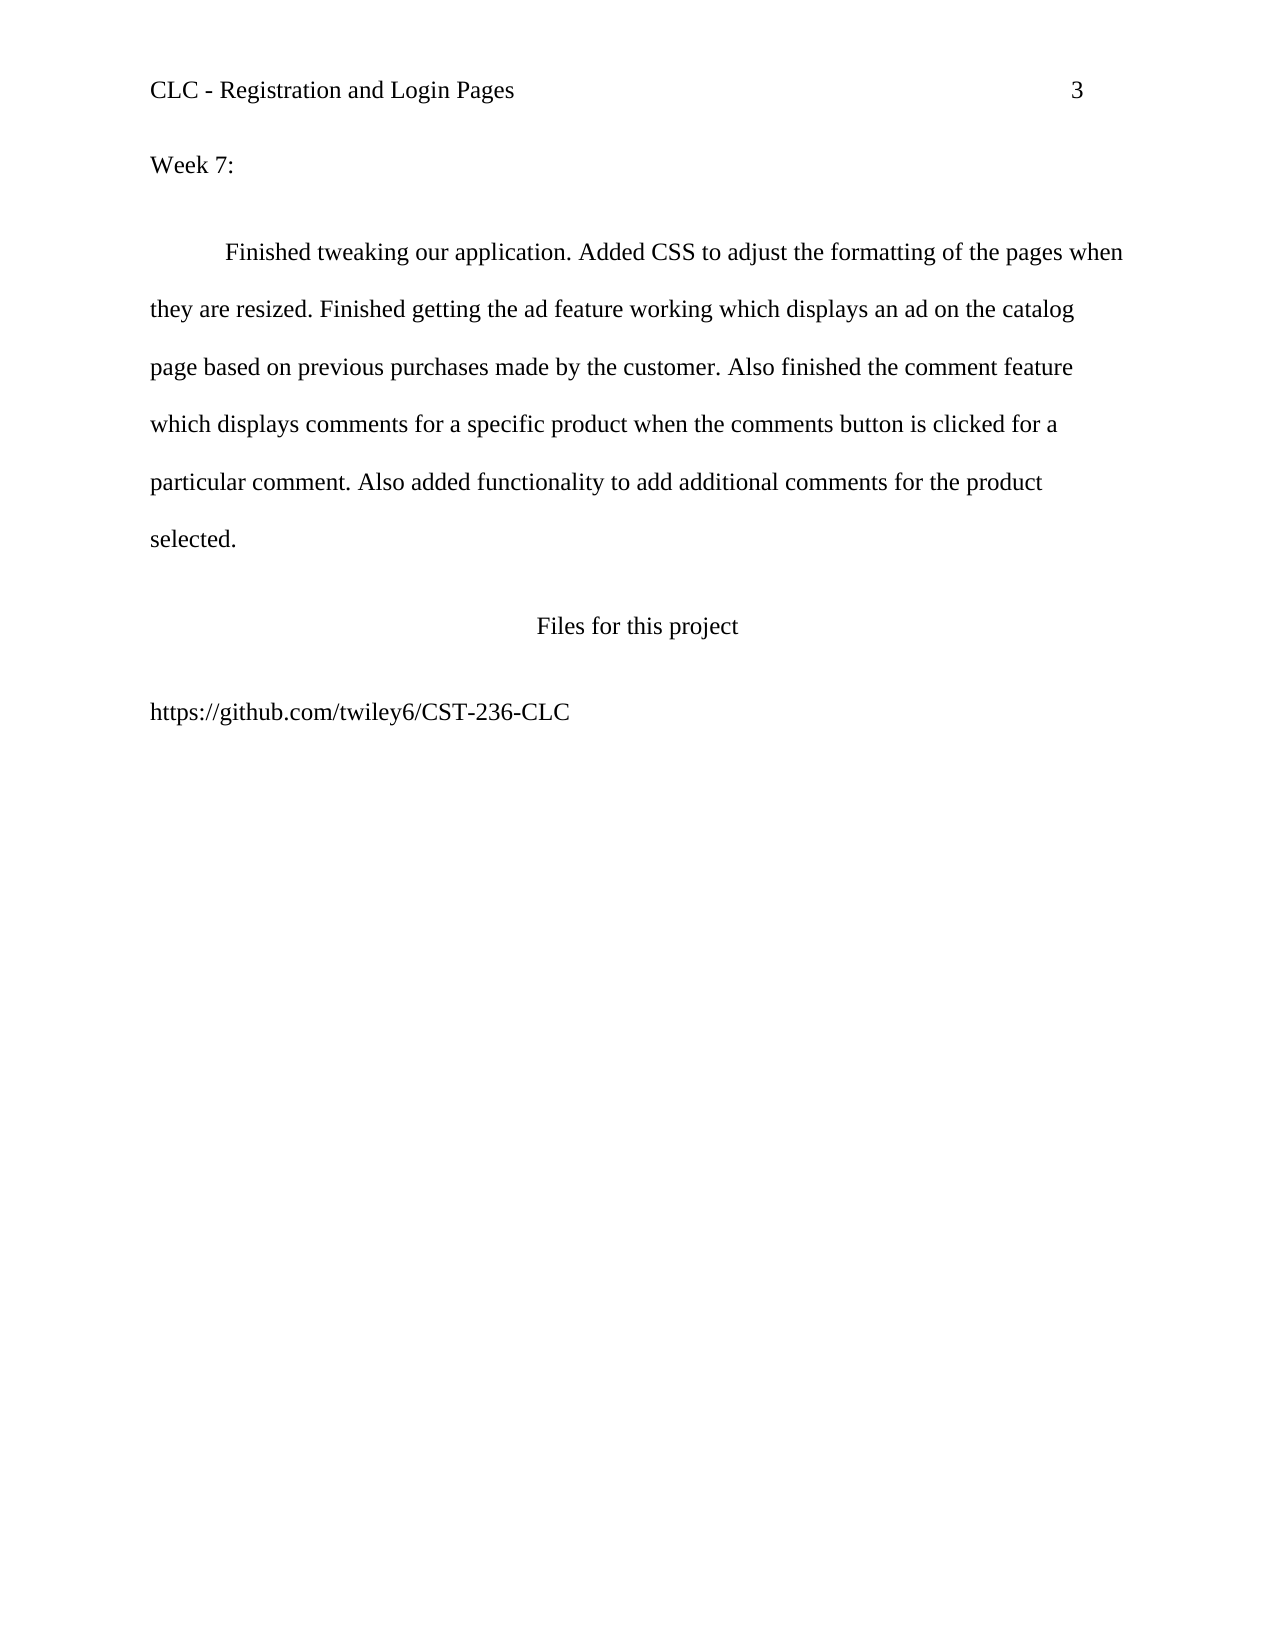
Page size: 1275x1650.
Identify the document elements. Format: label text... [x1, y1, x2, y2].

text Files for this project [150, 611, 1125, 639]
text Week 7: [150, 150, 1125, 179]
text https://github.com/twiley6/CST-236-CLC [150, 697, 1125, 726]
text Finished tweaking our application. Added CSS to adjust the formatting of the pages when they are resized. Finished getting the ad feature working which displays an ad on the catalog page based on previous purchases made by the customer. Also finished the comment feature which displays comments for a specific product when the comments button is clicked for a particular comment. Also added functionality to add additional comments for the product selected. [150, 237, 1125, 553]
